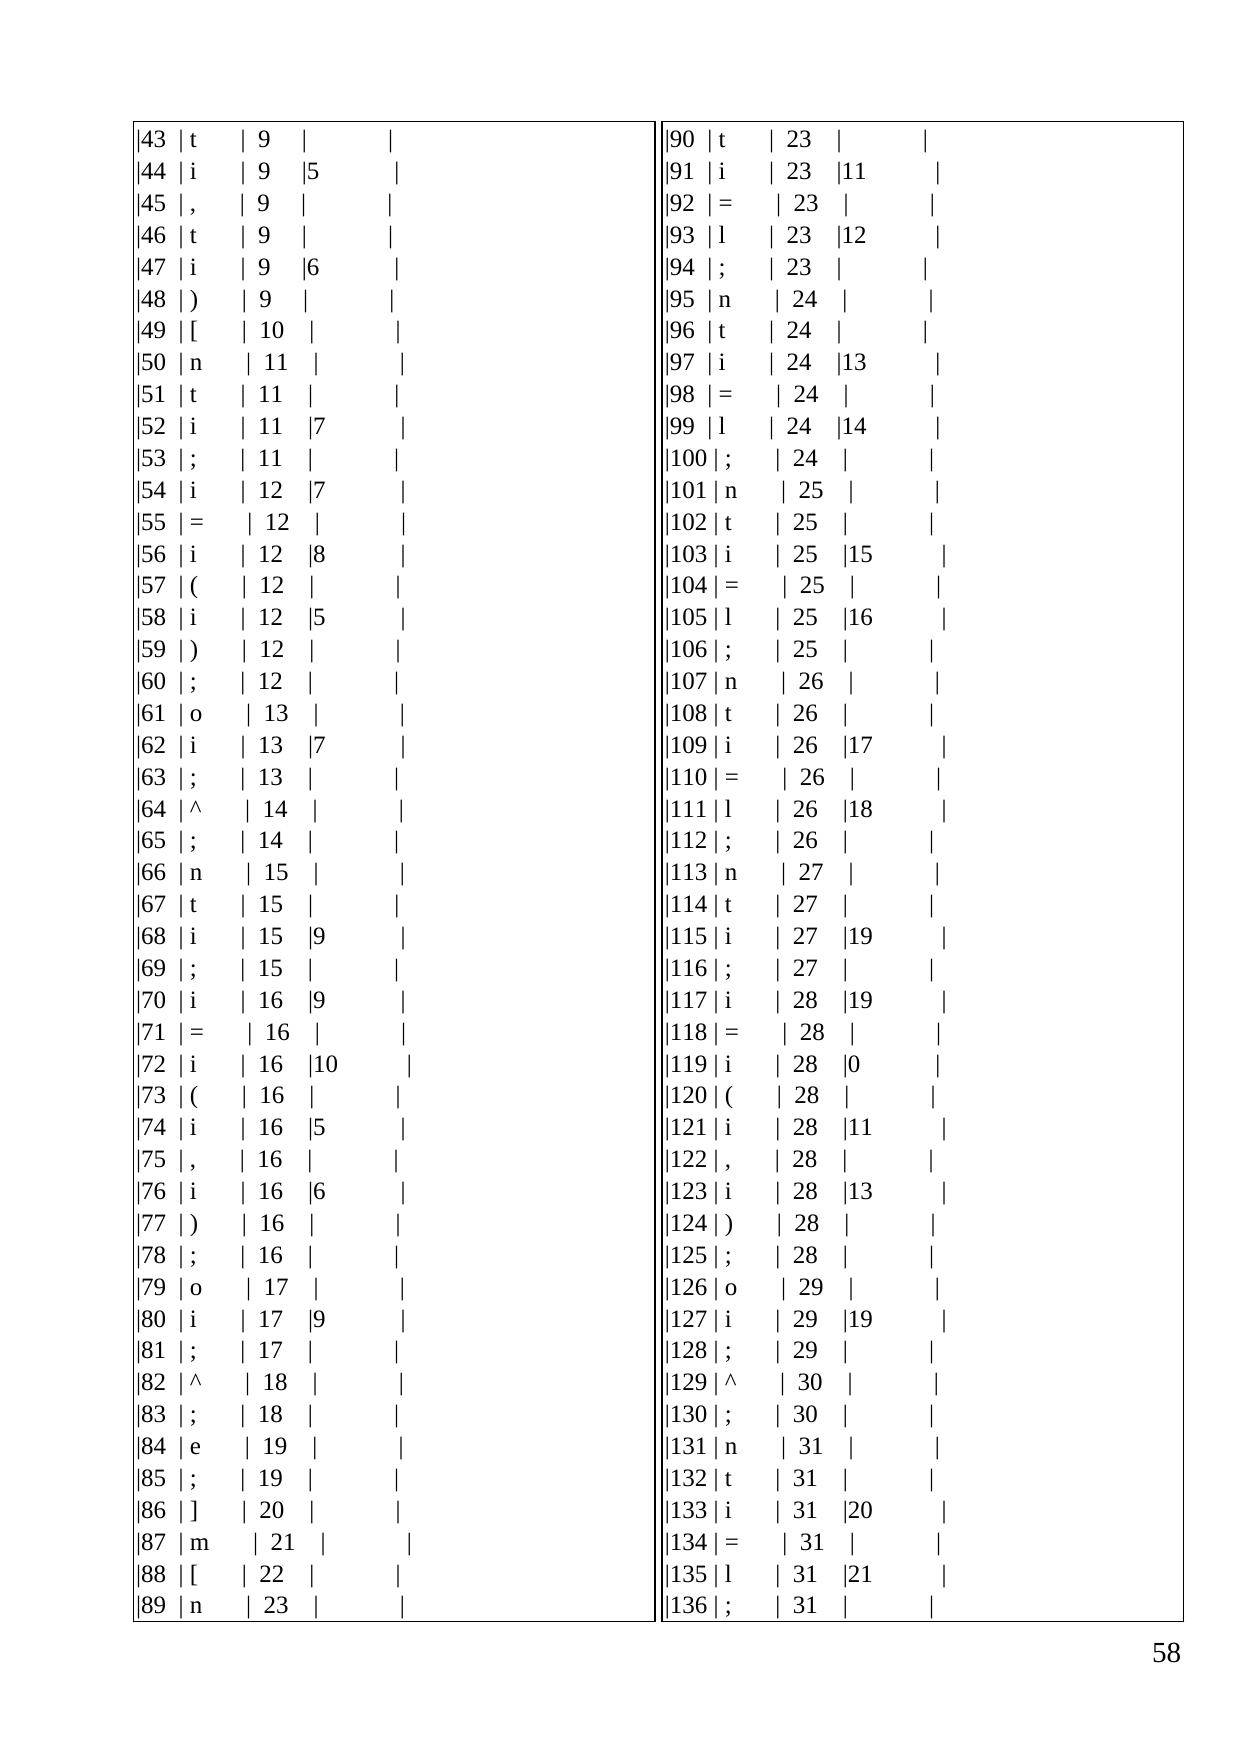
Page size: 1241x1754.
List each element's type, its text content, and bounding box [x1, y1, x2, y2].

text |88 | [ | 22 | | [134, 1556, 654, 1587]
text |104 | = | 25 | | [663, 567, 1183, 599]
text |121 | i | 28 |11 | [663, 1109, 1183, 1141]
text |83 | ; | 18 | | [134, 1396, 654, 1428]
text |91 | i | 23 |11 | [663, 153, 1183, 185]
text |120 | ( | 28 | | [663, 1077, 1183, 1109]
text |132 | t | 31 | | [663, 1460, 1183, 1492]
text |75 | , | 16 | | [134, 1141, 654, 1173]
text |113 | n | 27 | | [663, 854, 1183, 886]
text |101 | n | 25 | | [663, 472, 1183, 504]
text |54 | i | 12 |7 | [134, 472, 654, 504]
text |66 | n | 15 | | [134, 854, 654, 886]
text |80 | i | 17 |9 | [134, 1301, 654, 1332]
text |78 | ; | 16 | | [134, 1237, 654, 1269]
text |52 | i | 11 |7 | [134, 408, 654, 440]
text |45 | , | 9 | | [134, 185, 654, 217]
text |61 | o | 13 | | [134, 695, 654, 727]
text |93 | l | 23 |12 | [663, 217, 1183, 249]
text |102 | t | 25 | | [663, 504, 1183, 536]
text |85 | ; | 19 | | [134, 1460, 654, 1492]
text |112 | ; | 26 | | [663, 822, 1183, 854]
text |55 | = | 12 | | [134, 504, 654, 536]
text |48 | ) | 9 | | [134, 281, 654, 312]
text |124 | ) | 28 | | [663, 1205, 1183, 1237]
text |103 | i | 25 |15 | [663, 536, 1183, 567]
text |111 | l | 26 |18 | [663, 791, 1183, 822]
text |114 | t | 27 | | [663, 886, 1183, 918]
text |97 | i | 24 |13 | [663, 344, 1183, 376]
text |64 | ^ | 14 | | [134, 791, 654, 822]
text |60 | ; | 12 | | [134, 663, 654, 695]
text |70 | i | 16 |9 | [134, 982, 654, 1014]
text |135 | l | 31 |21 | [663, 1556, 1183, 1587]
text |71 | = | 16 | | [134, 1014, 654, 1046]
text |57 | ( | 12 | | [134, 567, 654, 599]
text |46 | t | 9 | | [134, 217, 654, 249]
text |79 | o | 17 | | [134, 1269, 654, 1301]
text |119 | i | 28 |0 | [663, 1046, 1183, 1077]
text |94 | ; | 23 | | [663, 249, 1183, 281]
text |69 | ; | 15 | | [134, 950, 654, 982]
text |77 | ) | 16 | | [134, 1205, 654, 1237]
text |110 | = | 26 | | [663, 759, 1183, 791]
text |87 | m | 21 | | [134, 1524, 654, 1556]
text |81 | ; | 17 | | [134, 1332, 654, 1364]
text |44 | i | 9 |5 | [134, 153, 654, 185]
text |65 | ; | 14 | | [134, 822, 654, 854]
text |133 | i | 31 |20 | [663, 1492, 1183, 1524]
text |131 | n | 31 | | [663, 1428, 1183, 1460]
text |107 | n | 26 | | [663, 663, 1183, 695]
text |72 | i | 16 |10 | [134, 1046, 654, 1077]
text |127 | i | 29 |19 | [663, 1301, 1183, 1332]
text |117 | i | 28 |19 | [663, 982, 1183, 1014]
text |105 | l | 25 |16 | [663, 599, 1183, 631]
text |99 | l | 24 |14 | [663, 408, 1183, 440]
text |95 | n | 24 | | [663, 281, 1183, 312]
text |118 | = | 28 | | [663, 1014, 1183, 1046]
text |115 | i | 27 |19 | [663, 918, 1183, 950]
text |129 | ^ | 30 | | [663, 1364, 1183, 1396]
text |49 | [ | 10 | | [134, 312, 654, 344]
text |73 | ( | 16 | | [134, 1077, 654, 1109]
text |136 | ; | 31 | | [663, 1587, 1183, 1621]
text |47 | i | 9 |6 | [134, 249, 654, 281]
text |134 | = | 31 | | [663, 1524, 1183, 1556]
text |96 | t | 24 | | [663, 312, 1183, 344]
text |76 | i | 16 |6 | [134, 1173, 654, 1205]
text |125 | ; | 28 | | [663, 1237, 1183, 1269]
text |126 | o | 29 | | [663, 1269, 1183, 1301]
text |128 | ; | 29 | | [663, 1332, 1183, 1364]
text |100 | ; | 24 | | [663, 440, 1183, 472]
text |122 | , | 28 | | [663, 1141, 1183, 1173]
text |89 | n | 23 | | [134, 1587, 654, 1621]
text |58 | i | 12 |5 | [134, 599, 654, 631]
text |108 | t | 26 | | [663, 695, 1183, 727]
text |106 | ; | 25 | | [663, 631, 1183, 663]
text |123 | i | 28 |13 | [663, 1173, 1183, 1205]
text |59 | ) | 12 | | [134, 631, 654, 663]
text |116 | ; | 27 | | [663, 950, 1183, 982]
text |84 | e | 19 | | [134, 1428, 654, 1460]
text |56 | i | 12 |8 | [134, 536, 654, 567]
text |86 | ] | 20 | | [134, 1492, 654, 1524]
text |90 | t | 23 | | [663, 122, 1183, 153]
text |53 | ; | 11 | | [134, 440, 654, 472]
text |50 | n | 11 | | [134, 344, 654, 376]
text |68 | i | 15 |9 | [134, 918, 654, 950]
text |98 | = | 24 | | [663, 376, 1183, 408]
text |109 | i | 26 |17 | [663, 727, 1183, 759]
text |43 | t | 9 | | [134, 122, 654, 153]
text |63 | ; | 13 | | [134, 759, 654, 791]
text |130 | ; | 30 | | [663, 1396, 1183, 1428]
text |51 | t | 11 | | [134, 376, 654, 408]
text |82 | ^ | 18 | | [134, 1364, 654, 1396]
text |74 | i | 16 |5 | [134, 1109, 654, 1141]
text |92 | = | 23 | | [663, 185, 1183, 217]
text |67 | t | 15 | | [134, 886, 654, 918]
text |62 | i | 13 |7 | [134, 727, 654, 759]
